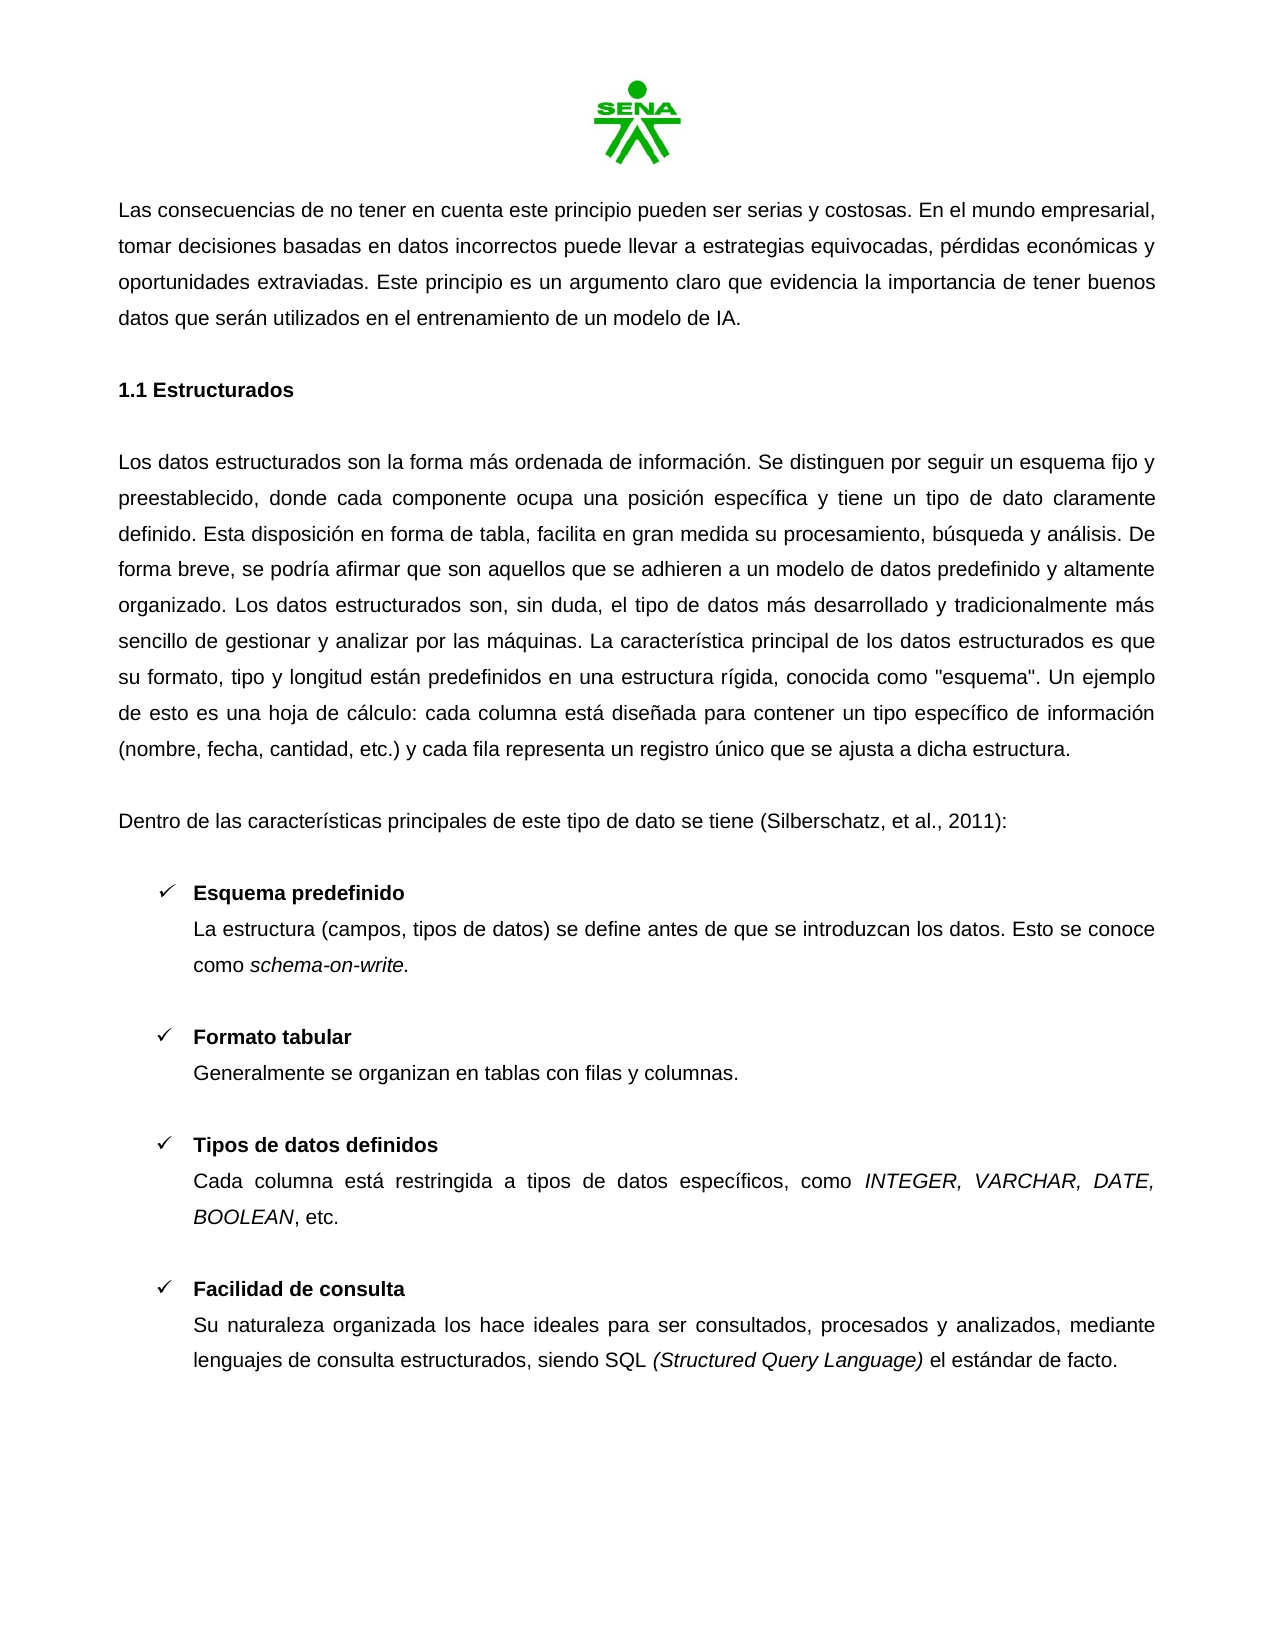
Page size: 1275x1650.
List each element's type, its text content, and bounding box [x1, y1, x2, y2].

text Dentro de las características principales de este tipo de dato se tiene (Silberschatz, et al., 2011): [118, 809, 1157, 833]
text 1.1 Estructurados [118, 378, 1157, 402]
text Las consecuencias de no tener en cuenta este principio pueden ser serias y costosas. En el mundo empresarial, tomar decisiones basadas en datos incorrectos puede llevar a estrategias equivocadas, pérdidas económicas y oportunidades extraviadas. Este principio es un argumento claro que evidencia la importancia de tener buenos datos que serán utilizados en el entrenamiento de un modelo de IA. [118, 198, 1157, 330]
text La estructura (campos, tipos de datos) se define antes de que se introduzcan los datos. Esto se conoce como schema-on-write. [193, 917, 1157, 977]
list Facilidad de consulta [156, 1276, 1157, 1300]
list Formato tabular [156, 1024, 1157, 1049]
list Tipos de datos definidos [156, 1132, 1157, 1157]
text Su naturaleza organizada los hace ideales para ser consultados, procesados y analizados, mediante lenguajes de consulta estructurados, siendo SQL (Structured Query Language) el estándar de facto. [193, 1312, 1157, 1372]
text Cada columna está restringida a tipos de datos específicos, como INTEGER, VARCHAR, DATE, BOOLEAN, etc. [193, 1168, 1157, 1228]
list Esquema predefinido [156, 881, 1157, 905]
text Generalmente se organizan en tablas con filas y columnas. [193, 1061, 1157, 1084]
text Los datos estructurados son la forma más ordenada de información. Se distinguen por seguir un esquema fijo y preestablecido, donde cada componente ocupa una posición específica y tiene un tipo de dato claramente definido. Esta disposición en forma de tabla, facilita en gran medida su procesamiento, búsqueda y análisis. De forma breve, se podría afirmar que son aquellos que se adhieren a un modelo de datos predefinido y altamente organizado. Los datos estructurados son, sin duda, el tipo de datos más desarrollado y tradicionalmente más sencillo de gestionar y analizar por las máquinas. La característica principal de los datos estructurados es que su formato, tipo y longitud están predefinidos en una estructura rígida, conocida como "esquema". Un ejemplo de esto es una hoja de cálculo: cada columna está diseñada para contener un tipo específico de información (nombre, fecha, cantidad, etc.) y cada fila representa un registro único que se ajusta a dicha estructura. [118, 449, 1157, 761]
picture [588, 75, 687, 172]
